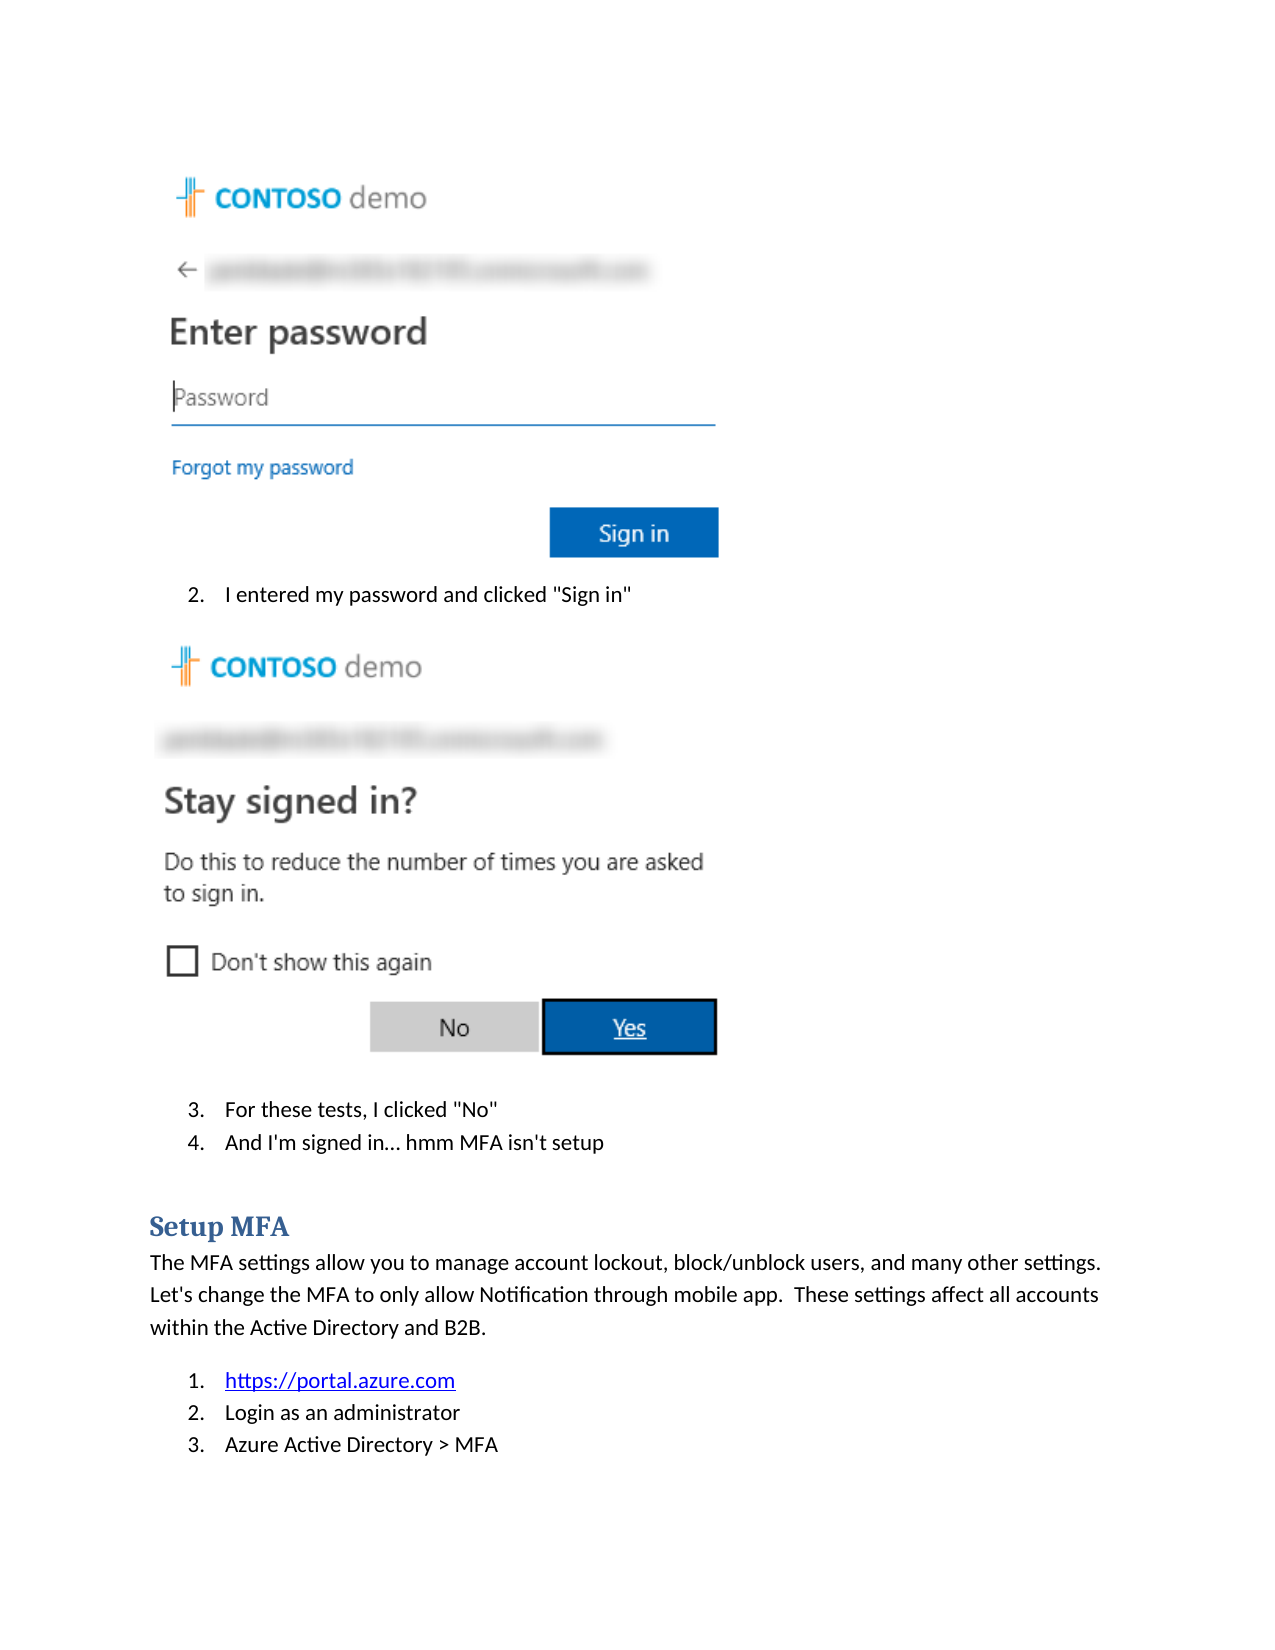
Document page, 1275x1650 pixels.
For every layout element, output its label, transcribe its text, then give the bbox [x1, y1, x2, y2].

picture [150, 150, 733, 575]
list Azure Active Directory > MFA [187, 1430, 1125, 1458]
list Login as an administrator [187, 1398, 1125, 1426]
list I entered my password and clicked "Sign in" [187, 580, 1125, 608]
list And I'm signed in… hmm MFA isn't setup [187, 1128, 1125, 1156]
subtitle Setup MFA [150, 1210, 1125, 1243]
picture [150, 633, 733, 1071]
list https://portal.azure.com [187, 1366, 1125, 1394]
text The MFA settings allow you to manage account lockout, block/unblock users, and many other settings. Let's change the MFA to only allow Notification through mobile app. These settings affect all accounts within the Active Directory and B2B. [150, 1248, 1125, 1341]
list For these tests, I clicked "No" [187, 1096, 1125, 1123]
